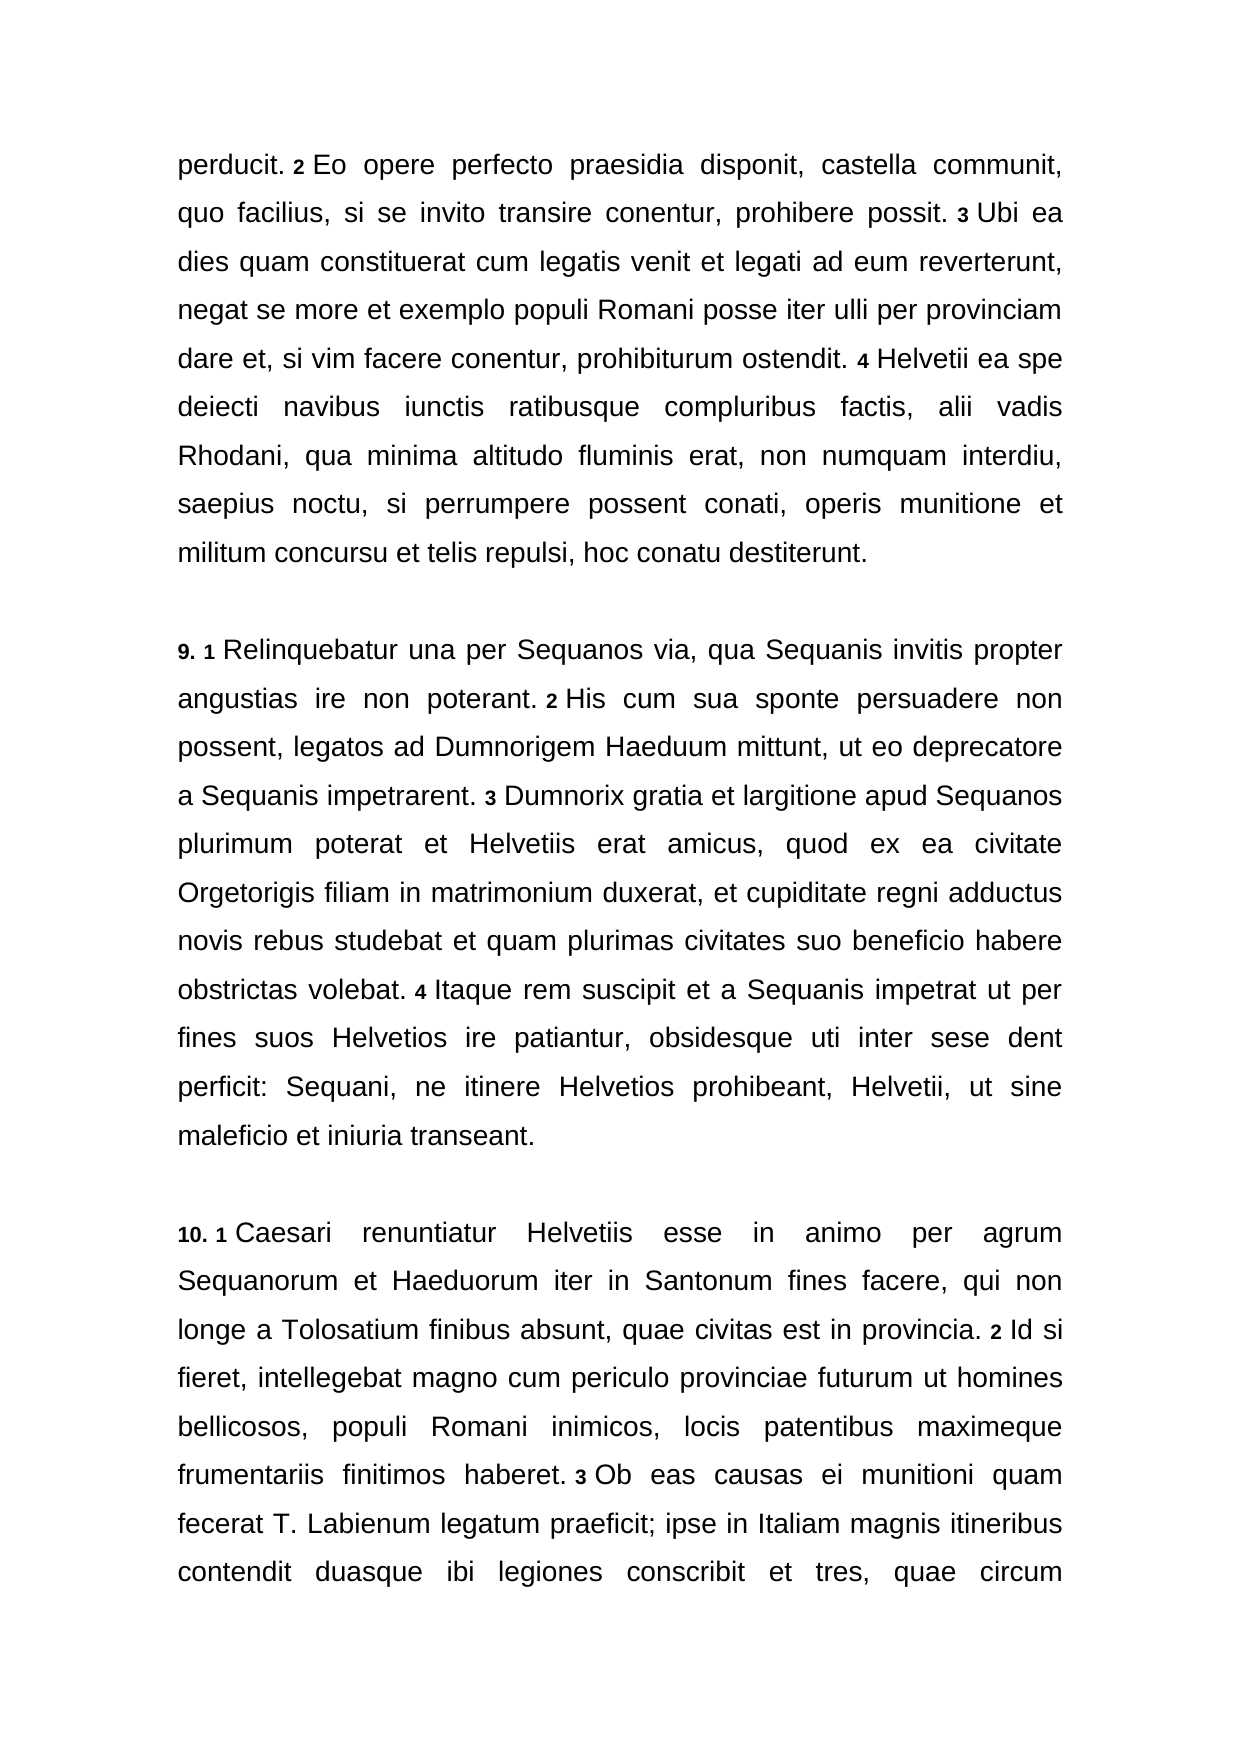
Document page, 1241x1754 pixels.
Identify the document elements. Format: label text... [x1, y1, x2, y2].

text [177, 1216, 1063, 1588]
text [177, 148, 1063, 568]
text 9. 1 Relinquebatur una per Sequanos via, qua Sequanis invitis propter angustias ire non poterant. 2 His cum sua sponte persuadere non possent, legatos ad Dumnorigem Haeduum mittunt, ut eo deprecatore a Sequanis impetrarent. 3 Dumnorix gratia et largitione apud Sequanos plurimum poterat et Helvetiis erat amicus, quod ex ea civitate Orgetorigis filiam in matrimonium duxerat, et cupiditate regni adductus novis rebus studebat et quam plurimas civitates suo beneficio habere obstrictas volebat. 4 Itaque rem suscipit et a Sequanis impetrat ut per fines suos Helvetios ire patiantur, obsidesque uti inter sese dent perficit: Sequani, ne itinere Helvetios prohibeant, Helvetii, ut sine maleficio et iniuria transeant. [177, 633, 1063, 1151]
